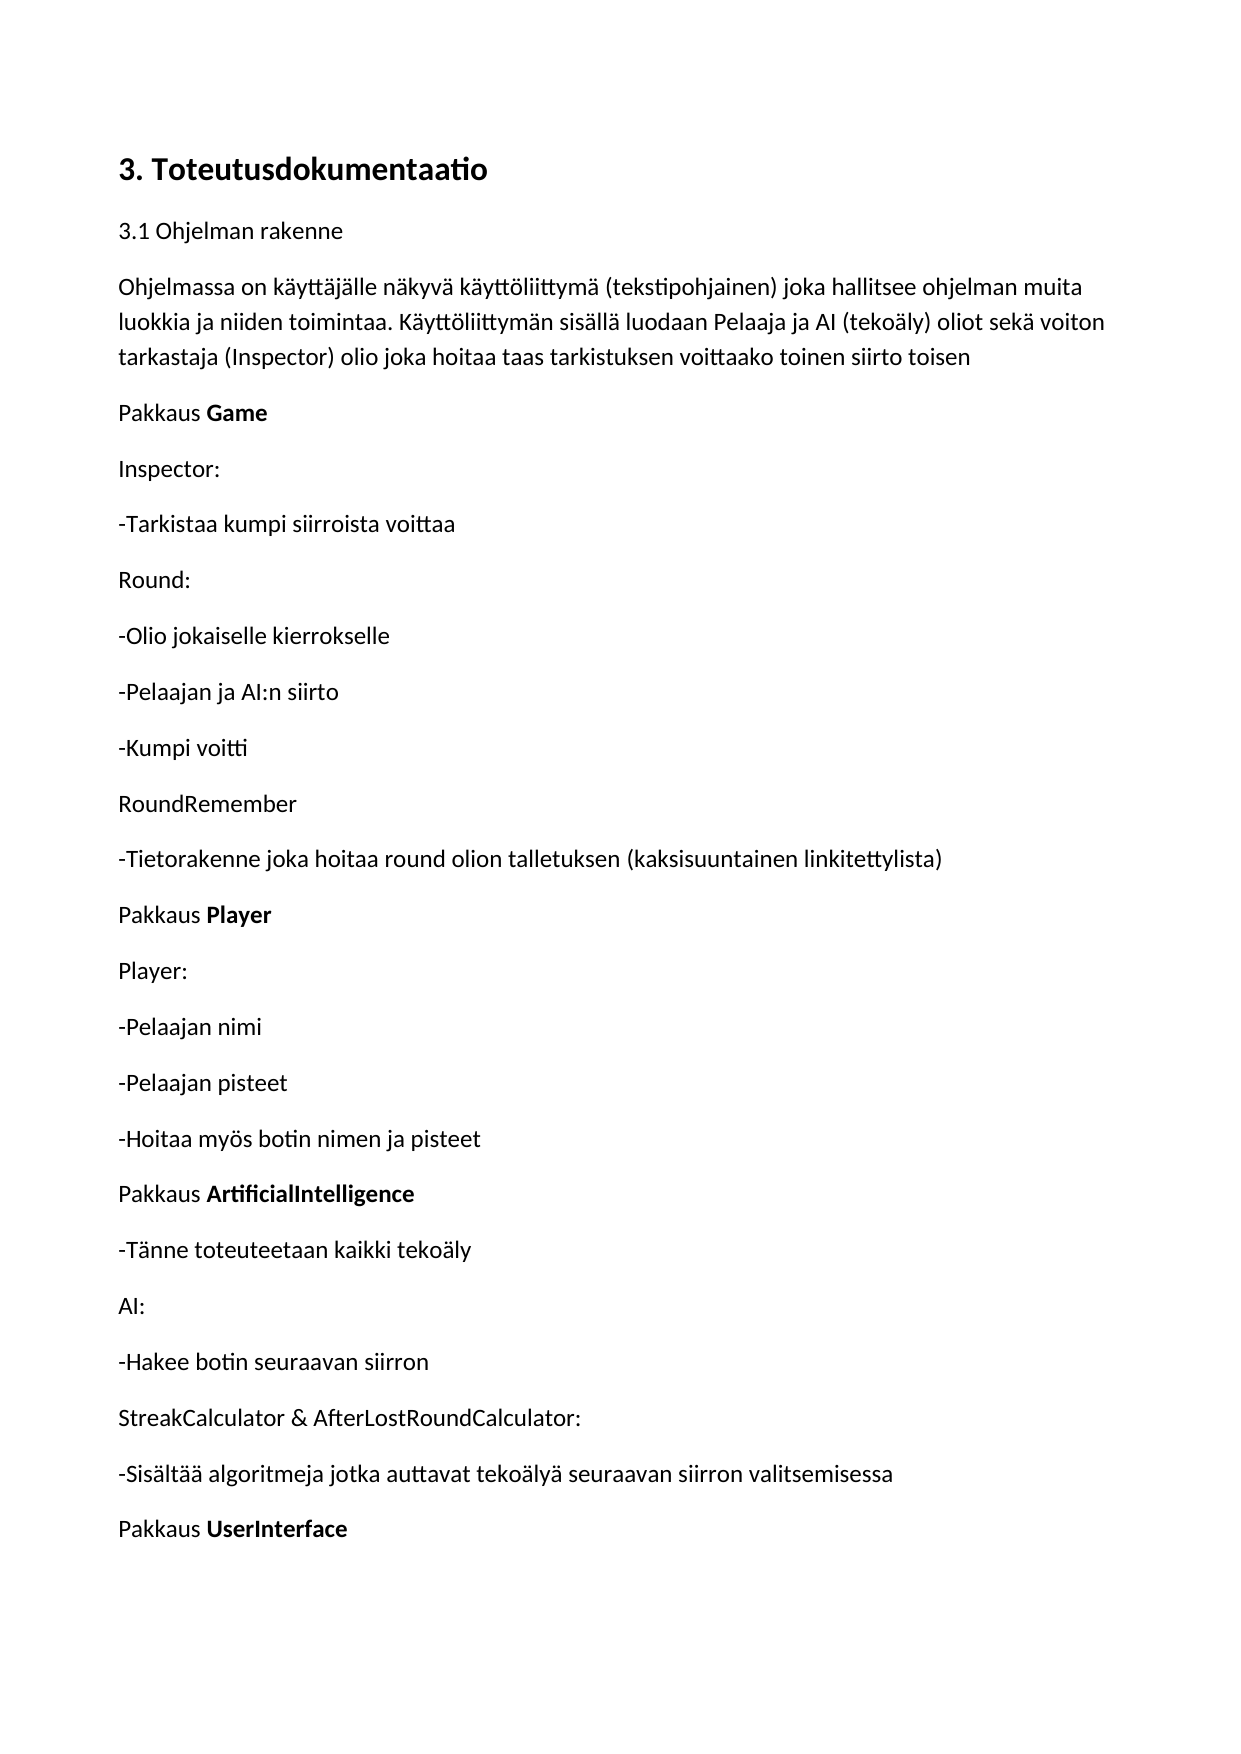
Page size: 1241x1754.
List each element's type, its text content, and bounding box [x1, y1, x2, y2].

text -Hoitaa myös botin nimen ja pisteet [118, 1123, 1122, 1153]
text Pakkaus UserInterface [118, 1513, 1122, 1544]
text 3. Toteutusdokumentaatio [118, 148, 1122, 188]
text -Tänne toteuteetaan kaikki tekoäly [118, 1234, 1122, 1265]
text Round: [118, 564, 1122, 595]
text -Tietorakenne joka hoitaa round olion talletuksen (kaksisuuntainen linkitettylista) [118, 843, 1122, 874]
text Pakkaus Player [118, 899, 1122, 930]
text -Tarkistaa kumpi siirroista voittaa [118, 508, 1122, 539]
text Player: [118, 955, 1122, 986]
text -Olio jokaiselle kierrokselle [118, 620, 1122, 651]
text -Pelaajan pisteet [118, 1067, 1122, 1097]
text 3.1 Ohjelman rakenne [118, 215, 1122, 246]
text StreakCalculator & AfterLostRoundCalculator: [118, 1402, 1122, 1432]
text -Pelaajan ja AI:n siirto [118, 676, 1122, 707]
text Pakkaus Game [118, 397, 1122, 427]
text -Sisältää algoritmeja jotka auttavat tekoälyä seuraavan siirron valitsemisessa [118, 1458, 1122, 1488]
text Pakkaus ArtificialIntelligence [118, 1178, 1122, 1209]
text -Hakee botin seuraavan siirron [118, 1346, 1122, 1377]
text Inspector: [118, 453, 1122, 483]
text AI: [118, 1290, 1122, 1321]
text -Pelaajan nimi [118, 1011, 1122, 1042]
text Ohjelmassa on käyttäjälle näkyvä käyttöliittymä (tekstipohjainen) joka hallitsee ohjelman muita luokkia ja niiden toimintaa. Käyttöliittymän sisällä luodaan Pelaaja ja AI (tekoäly) oliot sekä voiton tarkastaja (Inspector) olio joka hoitaa taas tarkistuksen voittaako toinen siirto toisen [118, 271, 1122, 372]
text RoundRemember [118, 788, 1122, 818]
text -Kumpi voitti [118, 732, 1122, 762]
